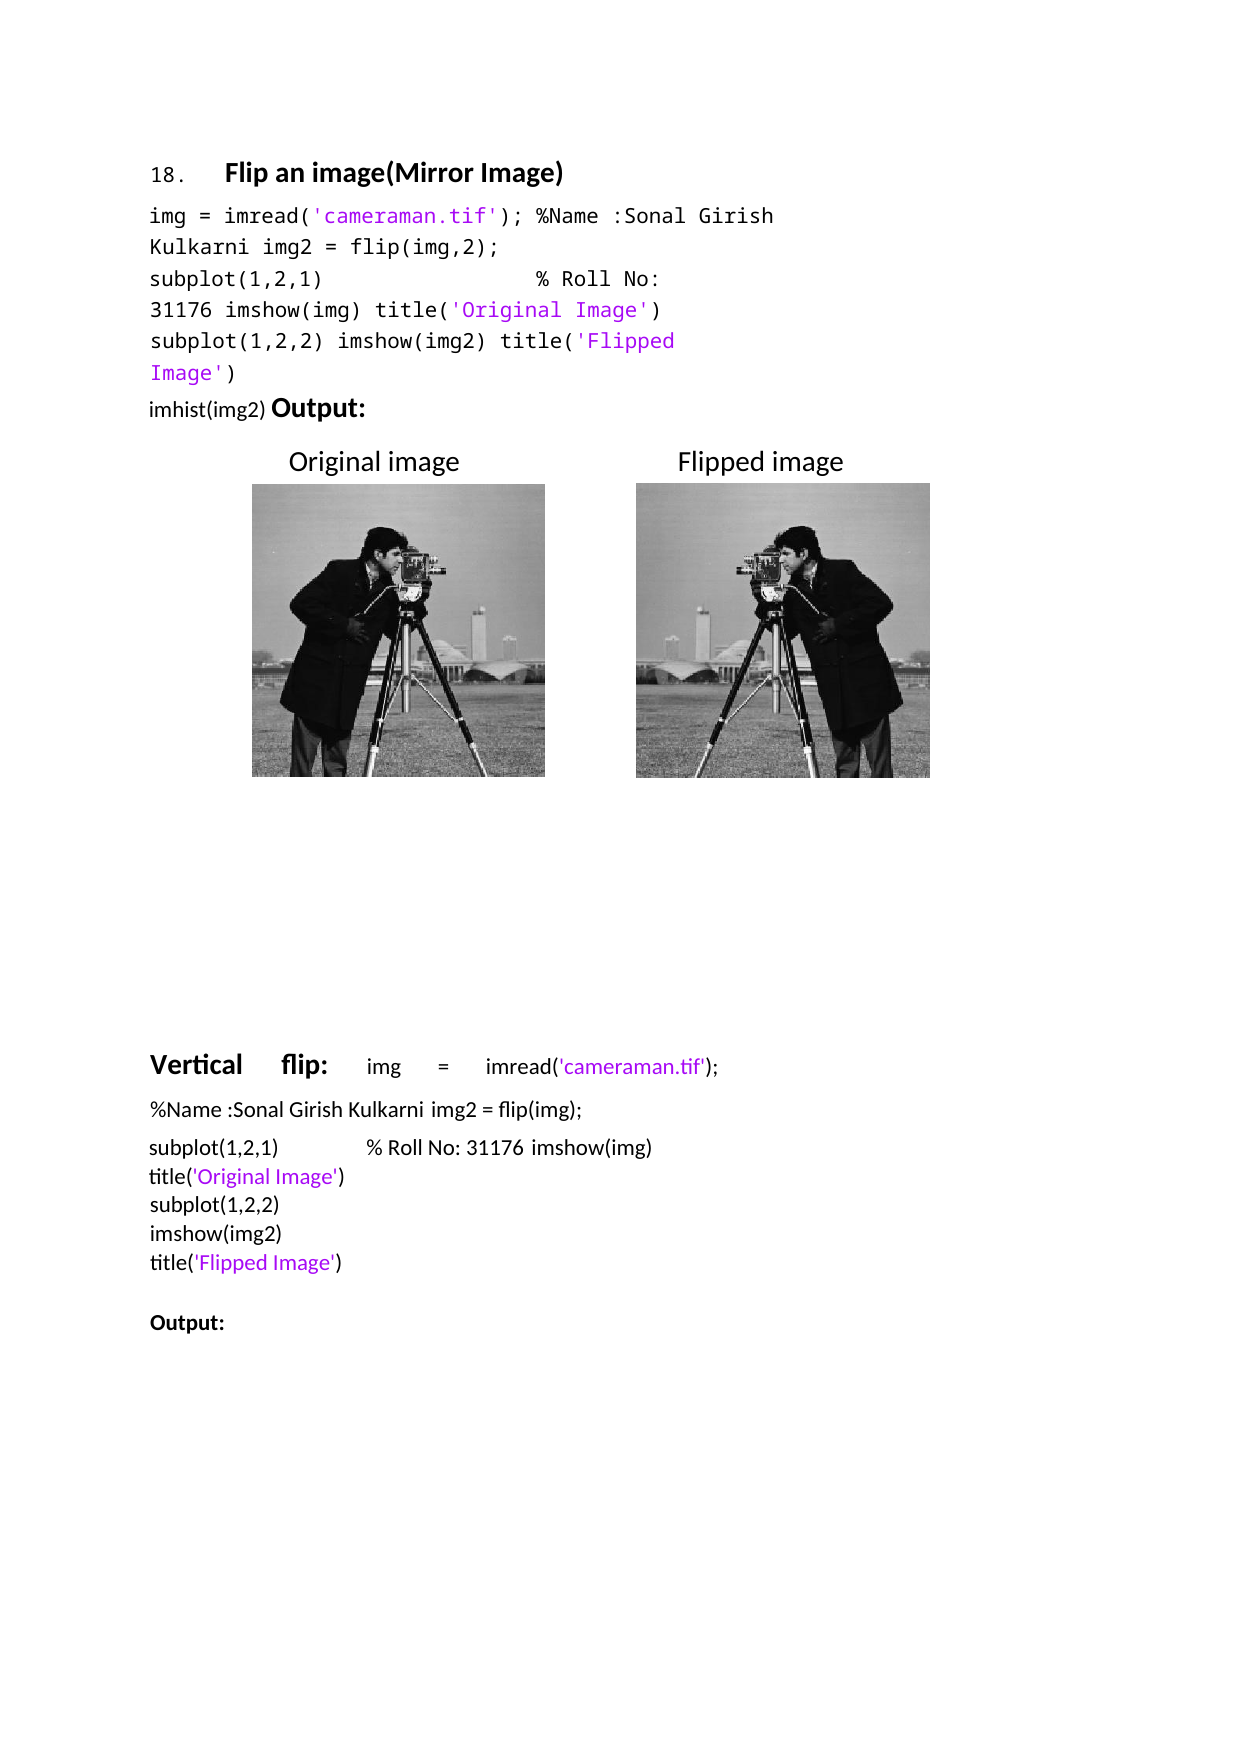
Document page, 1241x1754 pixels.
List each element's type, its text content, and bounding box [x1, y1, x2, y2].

text title('Original Image') subplot(1,2,2) imshow(img2) [148, 1162, 368, 1247]
subtitle Original image Flipped image [150, 443, 1066, 478]
text title('Flipped Image') [150, 1248, 1066, 1276]
text subplot(1,2,1) % Roll No: 31176 imshow(img) [148, 1133, 654, 1161]
text imhist(img2) Output: [148, 389, 368, 425]
text Output: [150, 1308, 1066, 1336]
list Flip an image(Mirror Image) [150, 154, 1066, 190]
text Vertical flip: img = imread('cameraman.tif'); %Name :Sonal Girish Kulkarni img2 = flip(img); [150, 1046, 718, 1125]
text img = imread('cameraman.tif'); %Name :Sonal Girish Kulkarni img2 = flip(img,2); [148, 201, 883, 261]
picture [252, 484, 545, 777]
text subplot(1,2,1) % Roll No: 31176 imshow(img) title('Original Image') subplot(1,2,2) imshow(img2) title('Flipped Image') [148, 264, 688, 386]
picture [636, 483, 930, 778]
